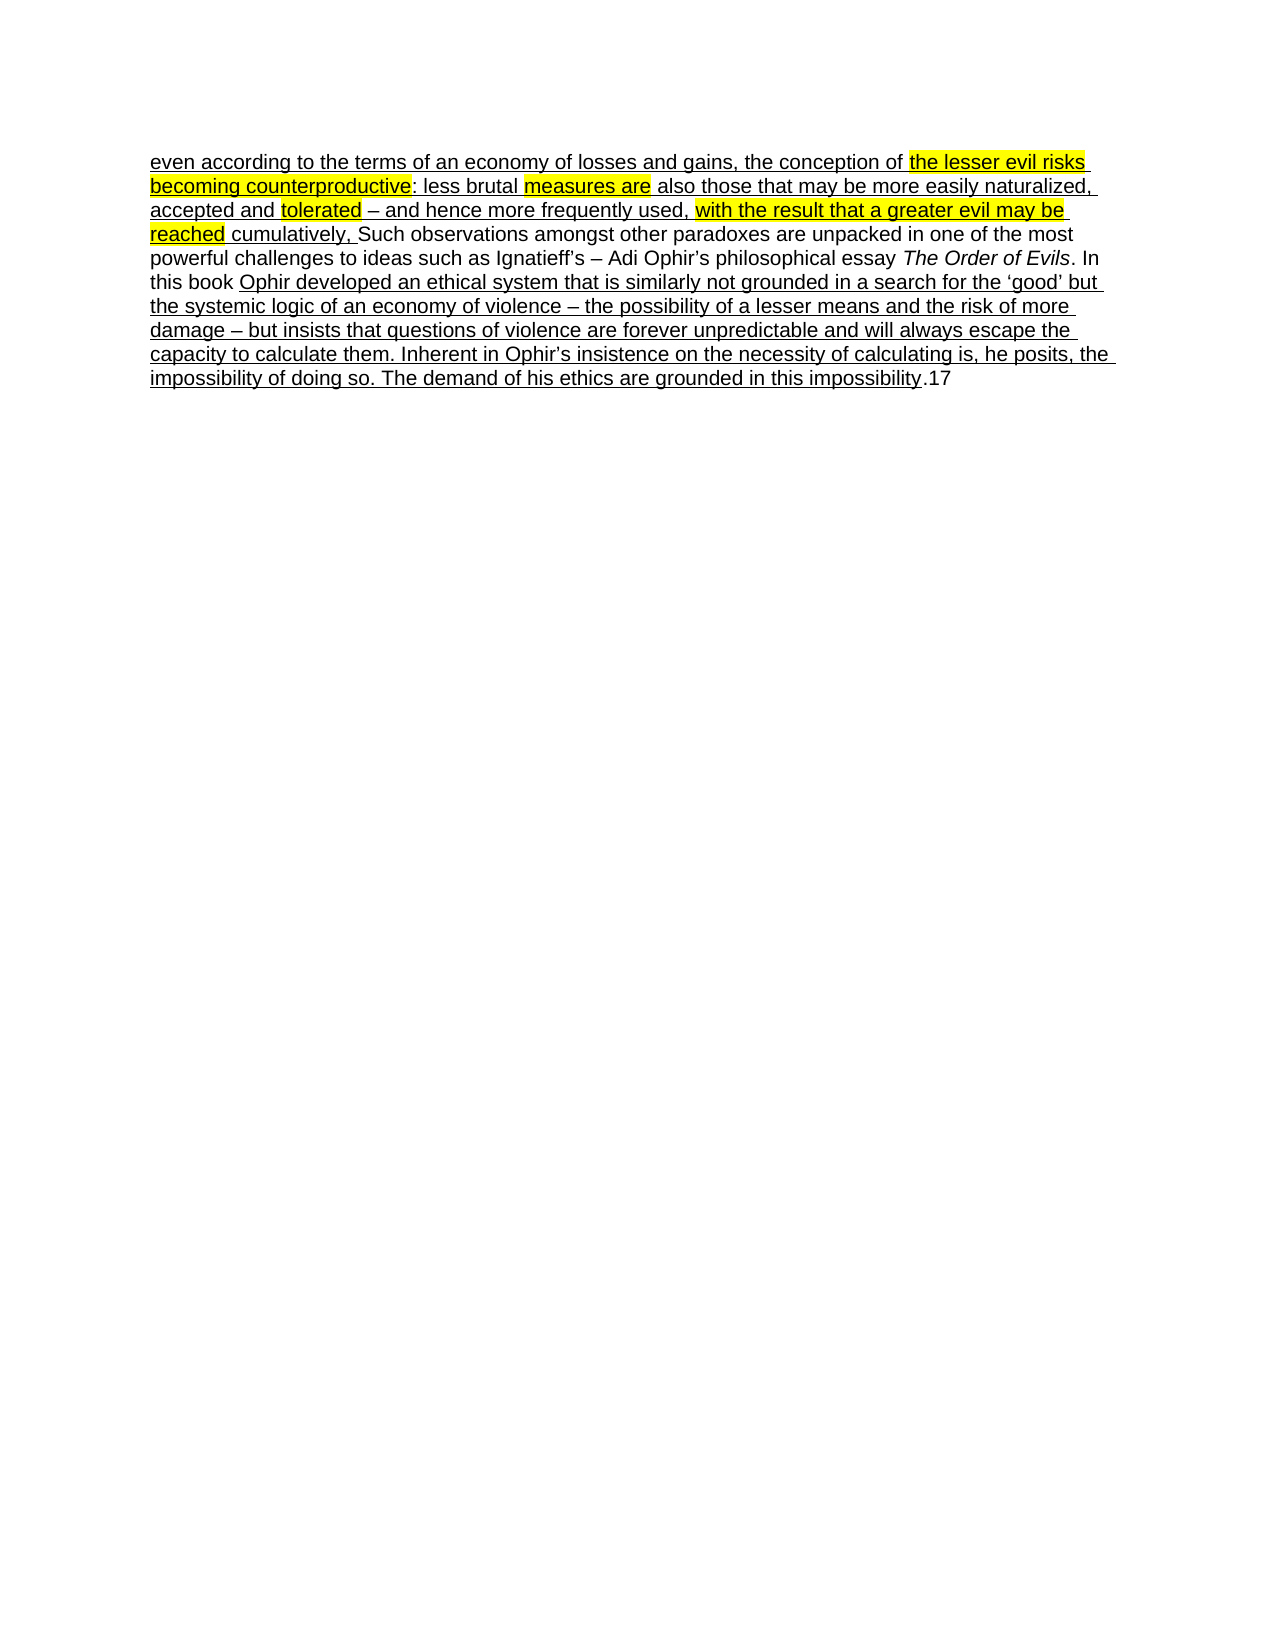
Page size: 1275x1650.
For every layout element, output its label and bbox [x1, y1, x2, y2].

text [150, 150, 1125, 389]
